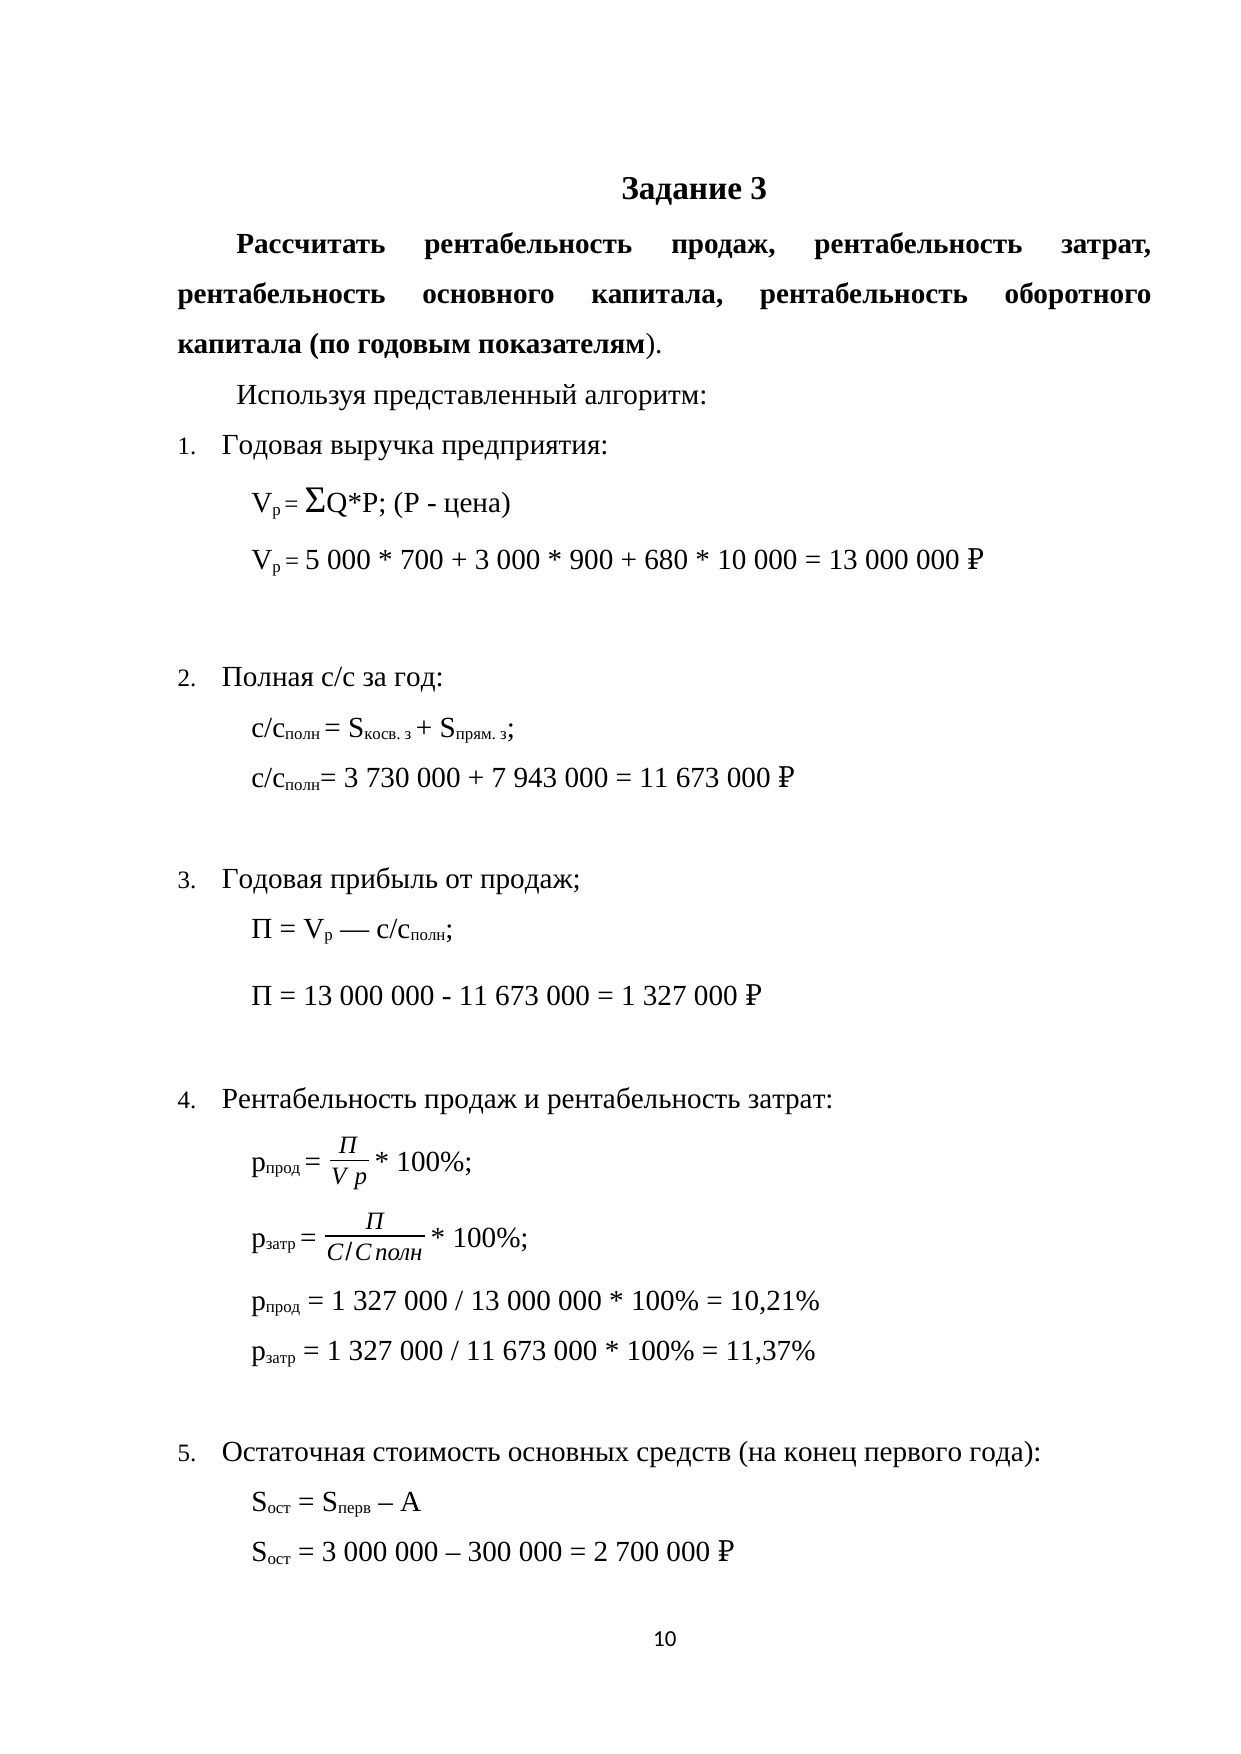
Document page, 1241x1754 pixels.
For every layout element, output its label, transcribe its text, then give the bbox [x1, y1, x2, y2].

list рзатр = * 100%; [177, 1207, 1152, 1266]
list рпрод = * 100%; [177, 1131, 1152, 1190]
list Vр = 5 000 * 700 + 3 000 * 900 + 680 * 10 000 = 13 000 000 ₽ [177, 542, 1152, 576]
list Полная с/c за год: [177, 659, 1152, 693]
list c/cполн= 3 730 000 + 7 943 000 = 11 673 000 ₽ [177, 760, 1152, 794]
list П = Vр — с/сполн; [177, 911, 1152, 944]
list Vр = ΣQ*P; (P - цена) [177, 477, 1152, 521]
list Рентабельность продаж и рентабельность затрат: [177, 1081, 1152, 1115]
text Задание 3 [177, 168, 1152, 207]
list рзатр = 1 327 000 / 11 673 000 * 100% = 11,37% [177, 1333, 1152, 1367]
text Рассчитать рентабельность продаж, рентабельность затрат, рентабельность основного капитала, рентабельность оборотного капитала (по годовым показателям). [177, 226, 1152, 360]
text П = 13 000 000 - 11 673 000 = 1 327 000 ₽ [177, 978, 1152, 1012]
text Используя представленный алгоритм: [177, 377, 1152, 410]
list Sост = Sперв – А [177, 1484, 1152, 1518]
list рпрод = 1 327 000 / 13 000 000 * 100% = 10,21% [177, 1283, 1152, 1316]
list Остаточная стоимость основных средств (на конец первого года): [177, 1434, 1152, 1467]
list Годовая прибыль от продаж; [177, 861, 1152, 894]
list c/cполн = Sкосв. з + Sпрям. з; [177, 710, 1152, 743]
list Годовая выручка предприятия: [177, 427, 1152, 461]
list Sост = 3 000 000 – 300 000 = 2 700 000 ₽ [177, 1534, 1152, 1568]
